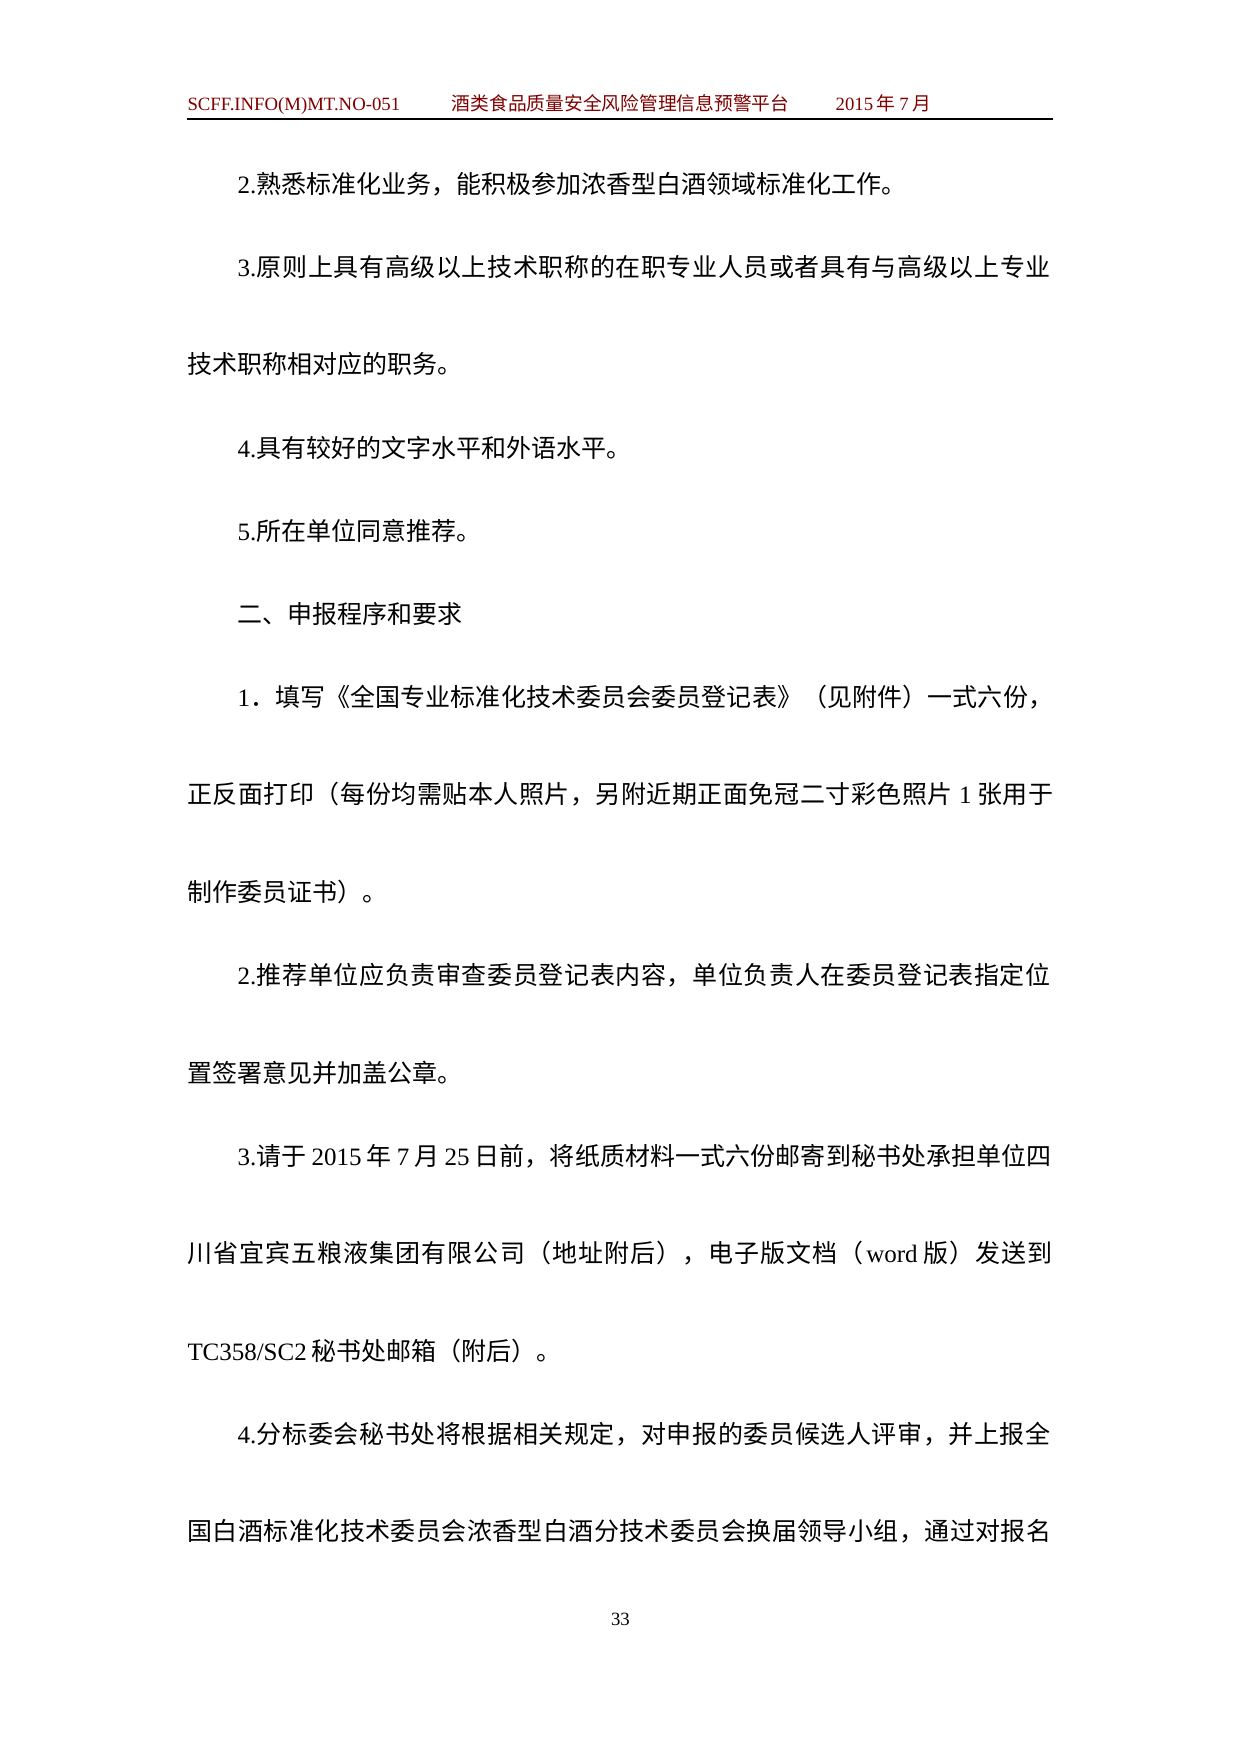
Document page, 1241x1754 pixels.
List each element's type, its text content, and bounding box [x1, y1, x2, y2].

text 5.所在单位同意推荐。 [187, 497, 1053, 562]
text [187, 1400, 1053, 1562]
text 二、申报程序和要求 [187, 580, 1053, 645]
text 3.原则上具有高级以上技术职称的在职专业人员或者具有与高级以上专业技术职称相对应的职务。 [187, 233, 1053, 396]
text 4.具有较好的文字水平和外语水平。 [187, 414, 1053, 479]
text 1．填写《全国专业标准化技术委员会委员登记表》（见附件）一式六份，正反面打印（每份均需贴本人照片，另附近期正面免冠二寸彩色照片1张用于制作委员证书）。 [187, 663, 1053, 923]
text 2.熟悉标准化业务，能积极参加浓香型白酒领域标准化工作。 [187, 150, 1053, 215]
text 3.请于2015年7月25日前，将纸质材料一式六份邮寄到秘书处承担单位四川省宜宾五粮液集团有限公司（地址附后），电子版文档（word版）发送到TC358/SC2秘书处邮箱（附后）。 [187, 1122, 1053, 1382]
text 2.推荐单位应负责审查委员登记表内容，单位负责人在委员登记表指定位置签署意见并加盖公章。 [187, 941, 1053, 1104]
